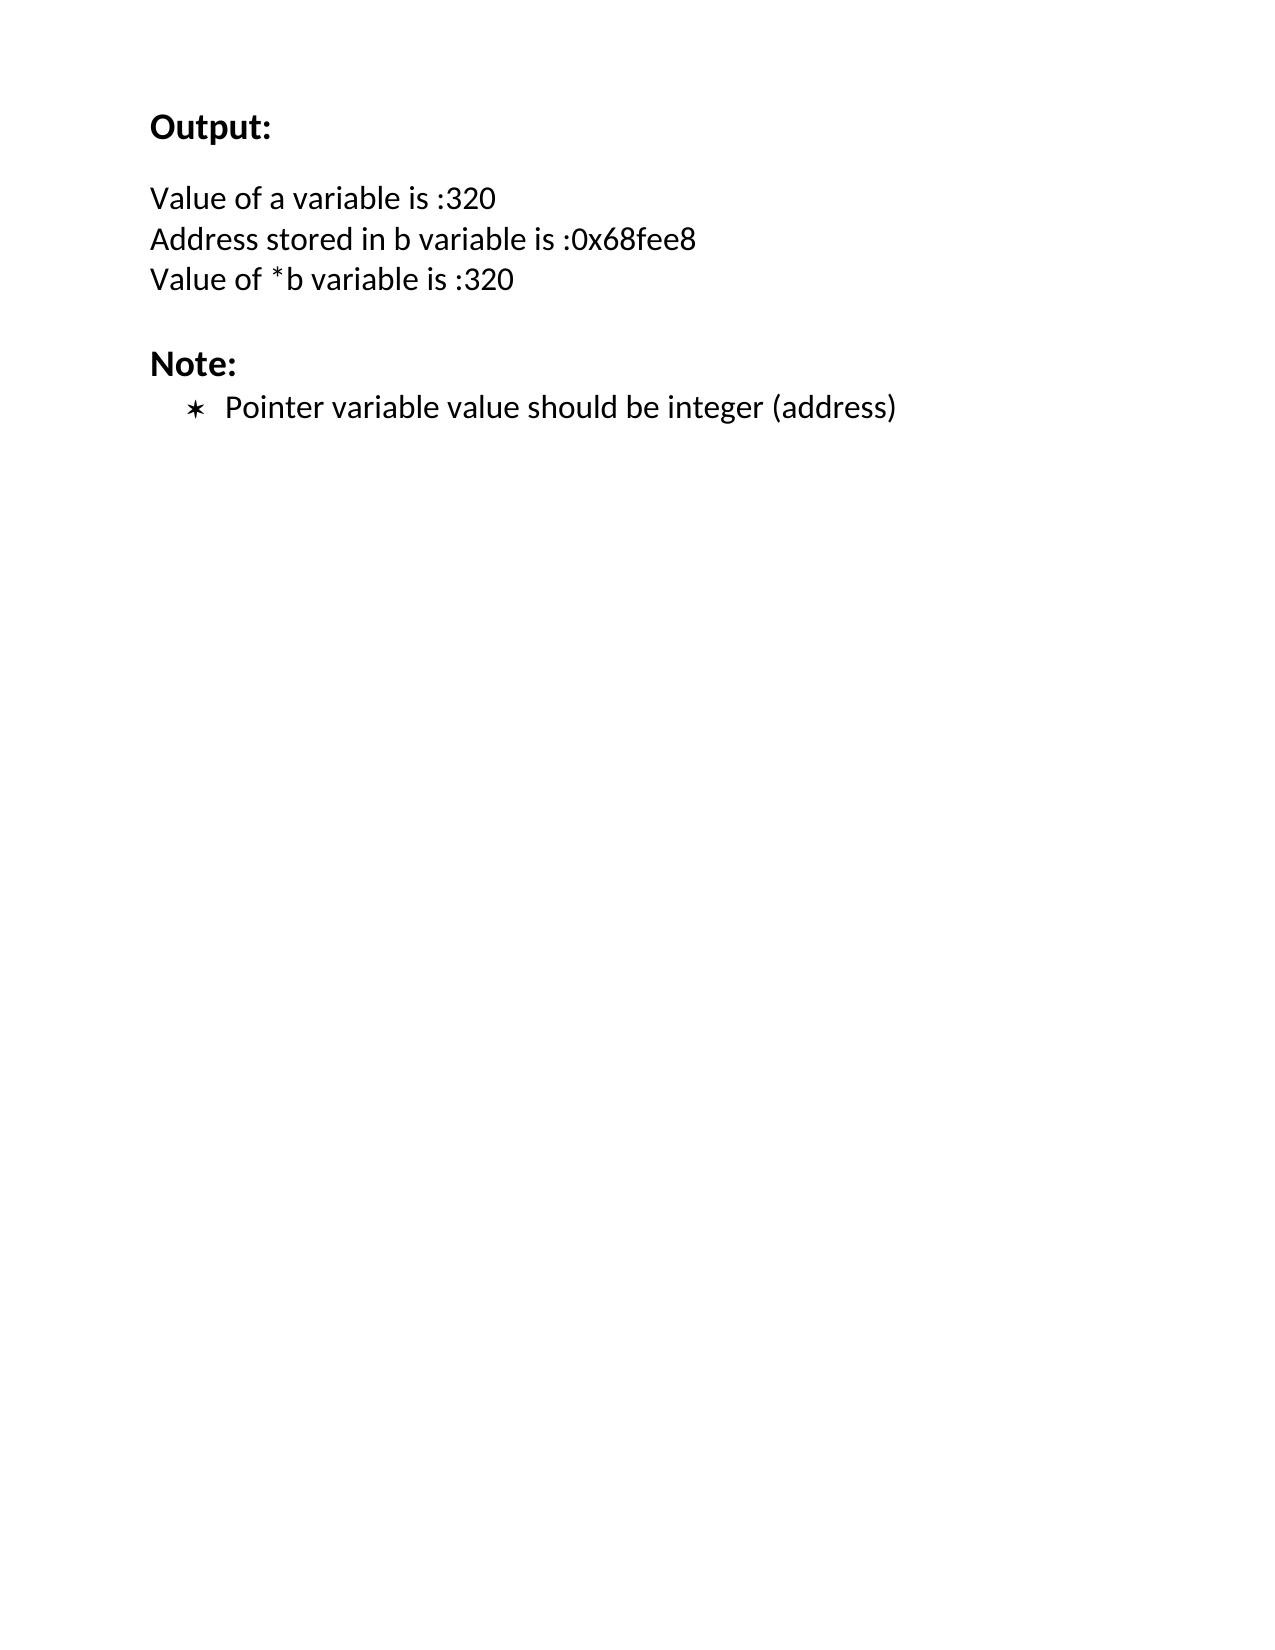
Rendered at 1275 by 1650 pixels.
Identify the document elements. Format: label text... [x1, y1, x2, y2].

text Address stored in b variable is :0x68fee8 [150, 218, 1125, 258]
list Pointer variable value should be integer (address) [187, 386, 1125, 426]
text Output: [150, 103, 1125, 149]
text Value of a variable is :320 [150, 177, 1125, 218]
text Value of *b variable is :320 [150, 258, 1125, 299]
text Note: [150, 340, 1125, 386]
